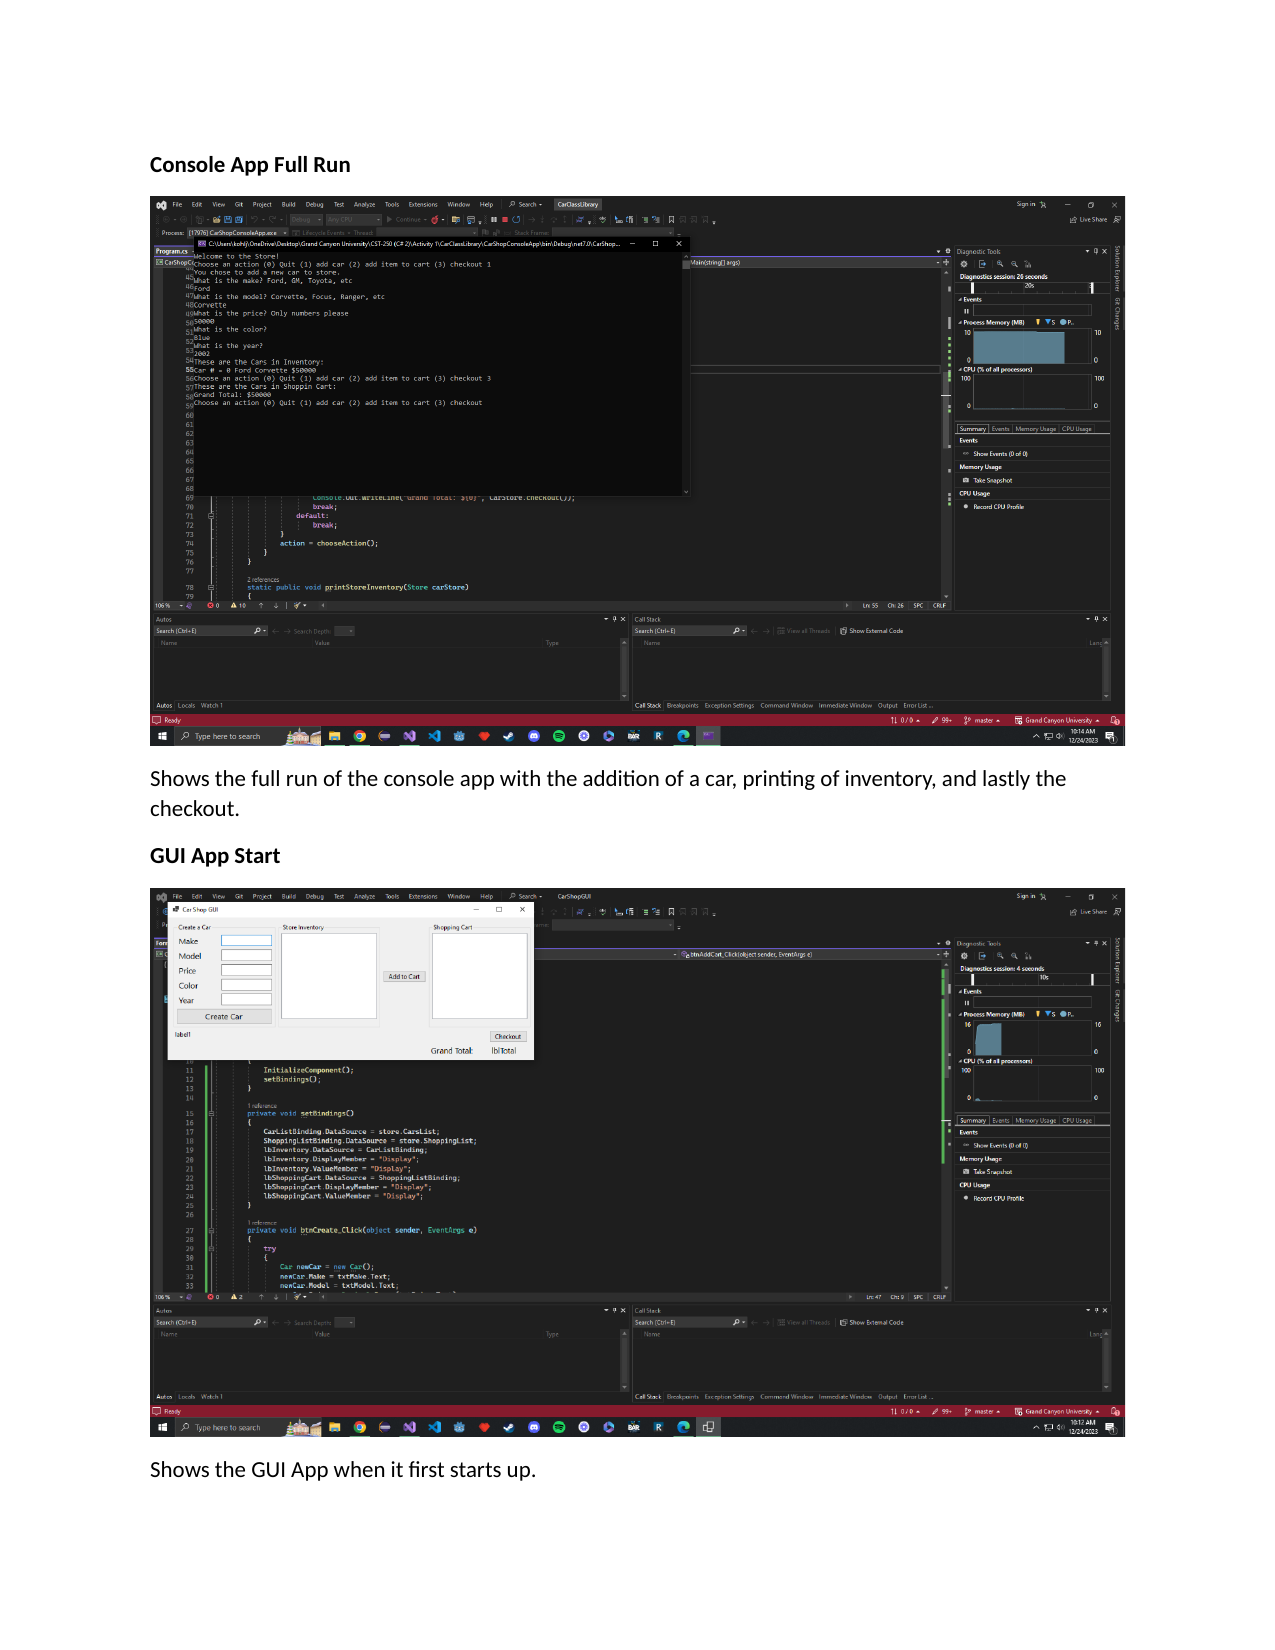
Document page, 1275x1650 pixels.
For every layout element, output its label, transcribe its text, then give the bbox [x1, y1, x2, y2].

text Shows the full run of the console app with the addition of a car, printing of inventory, and lastly the checkout. [150, 764, 1125, 822]
text Console App Full Run [150, 150, 1125, 178]
picture [150, 888, 1125, 1437]
text GUI App Start [150, 841, 1125, 869]
text Shows the GUI App when it first starts up. [150, 1455, 1125, 1483]
picture [150, 196, 1125, 746]
